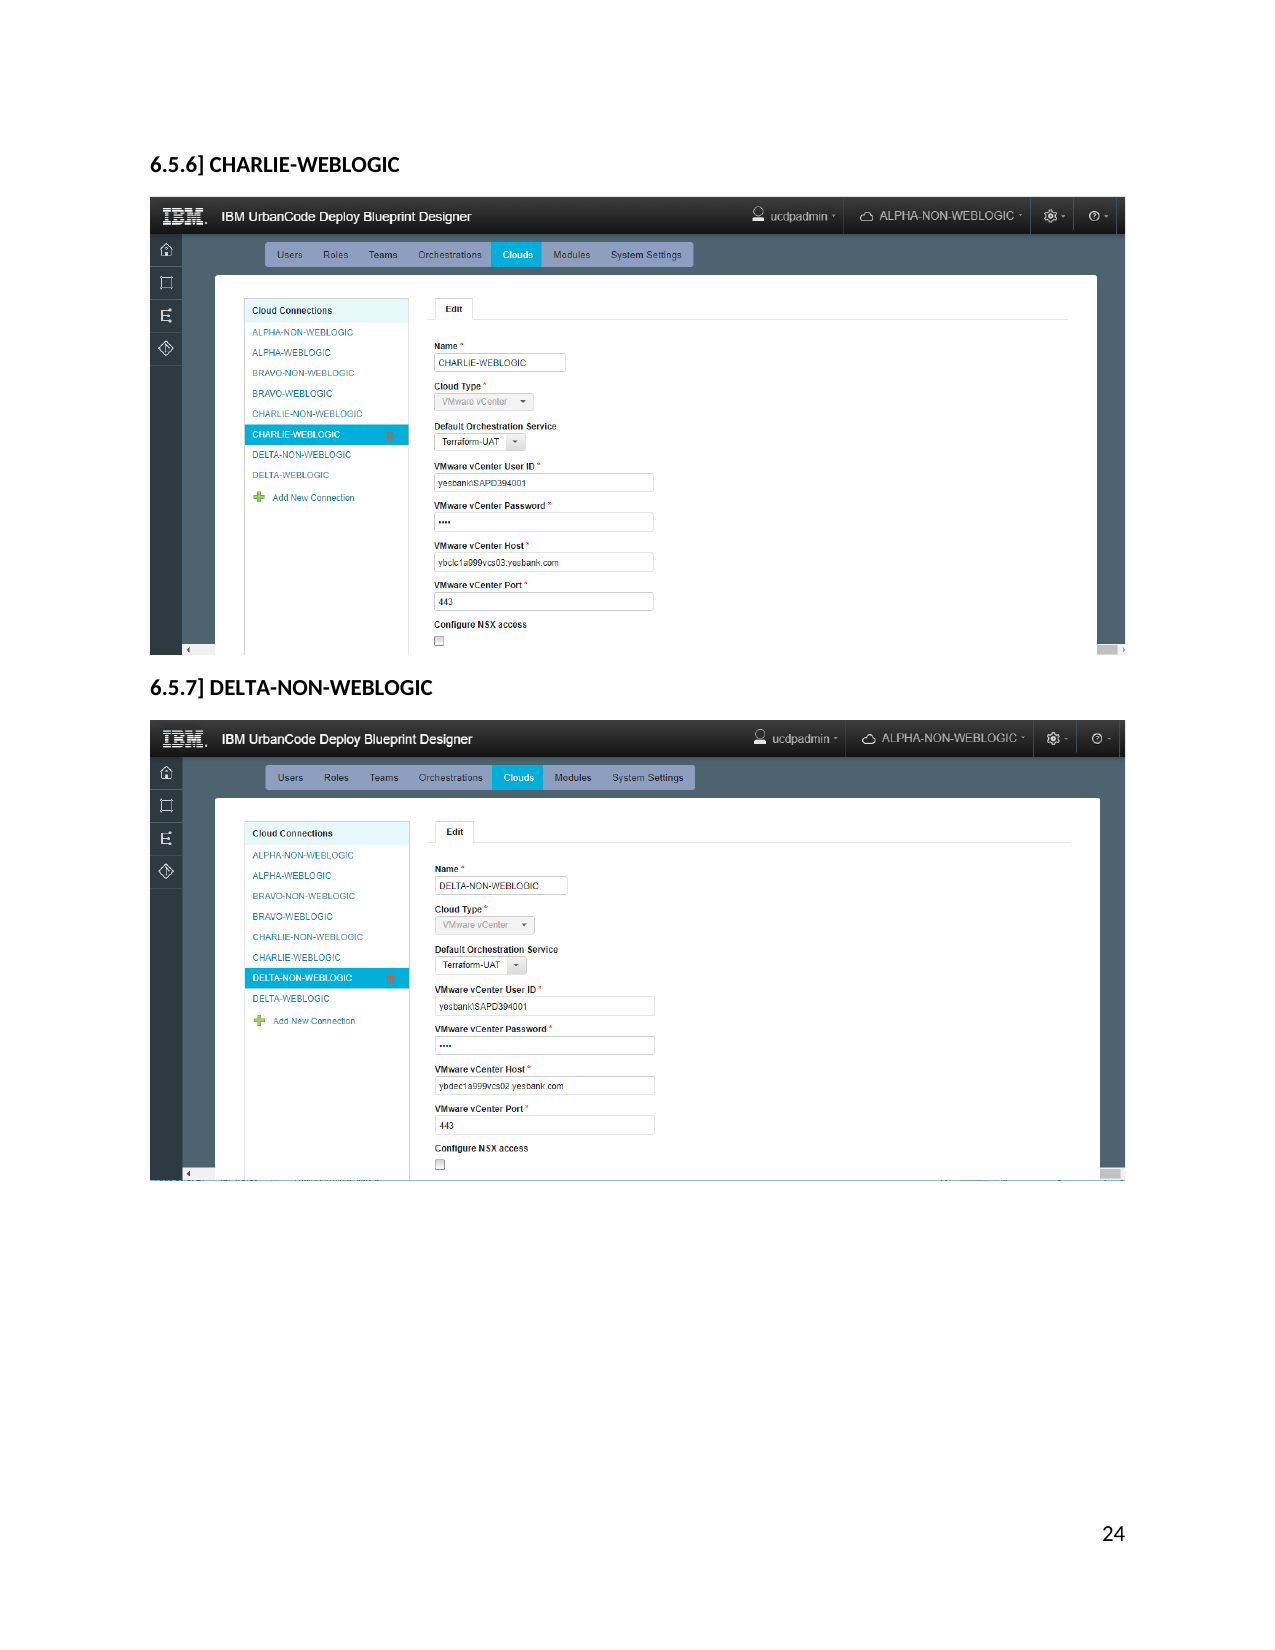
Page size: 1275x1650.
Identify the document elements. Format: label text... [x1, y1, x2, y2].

text 6.5.7] DELTA-NON-WEBLOGIC [150, 673, 1125, 701]
picture [150, 196, 1125, 655]
text 6.5.6] CHARLIE-WEBLOGIC [150, 150, 1125, 178]
picture [150, 720, 1125, 1181]
